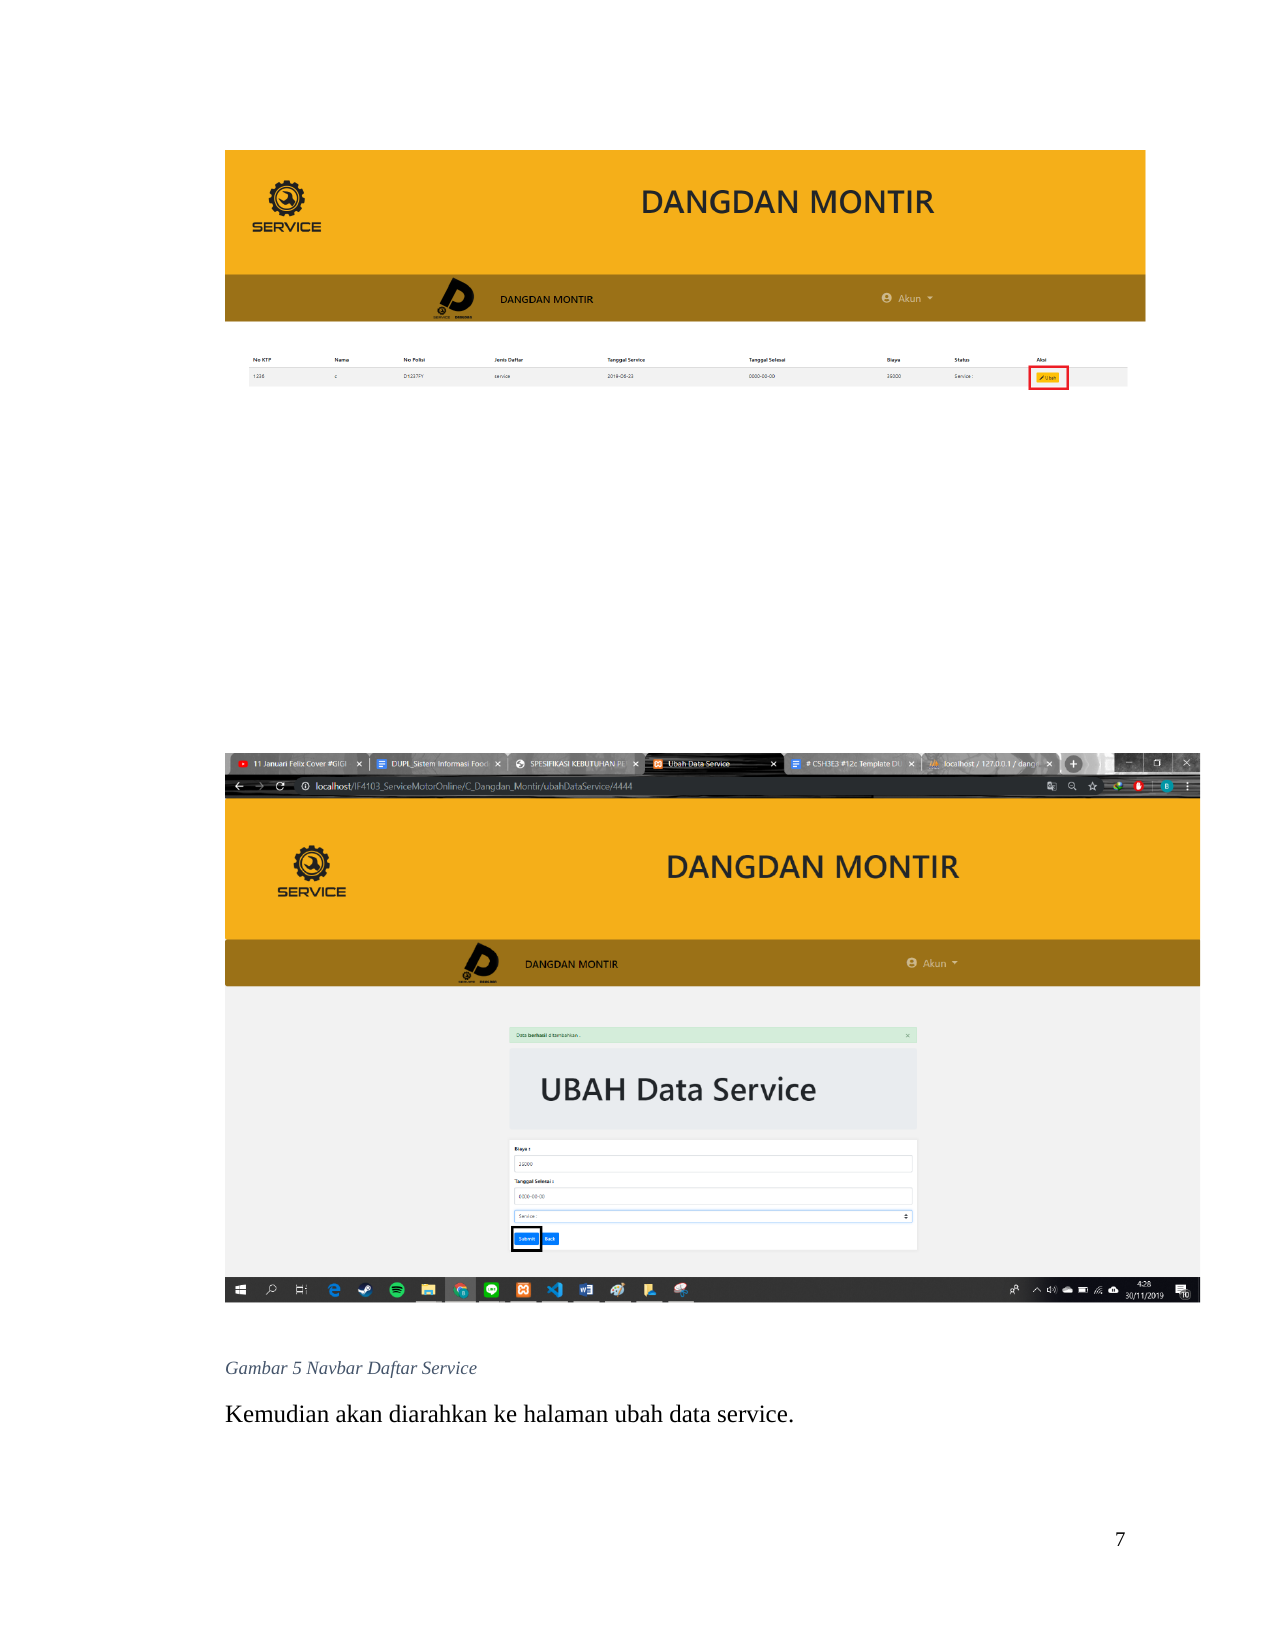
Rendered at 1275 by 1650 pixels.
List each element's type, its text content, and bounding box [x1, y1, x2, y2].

picture [225, 150, 1200, 1357]
text Kemudian akan diarahkan ke halaman ubah data service. [225, 1399, 1125, 1428]
